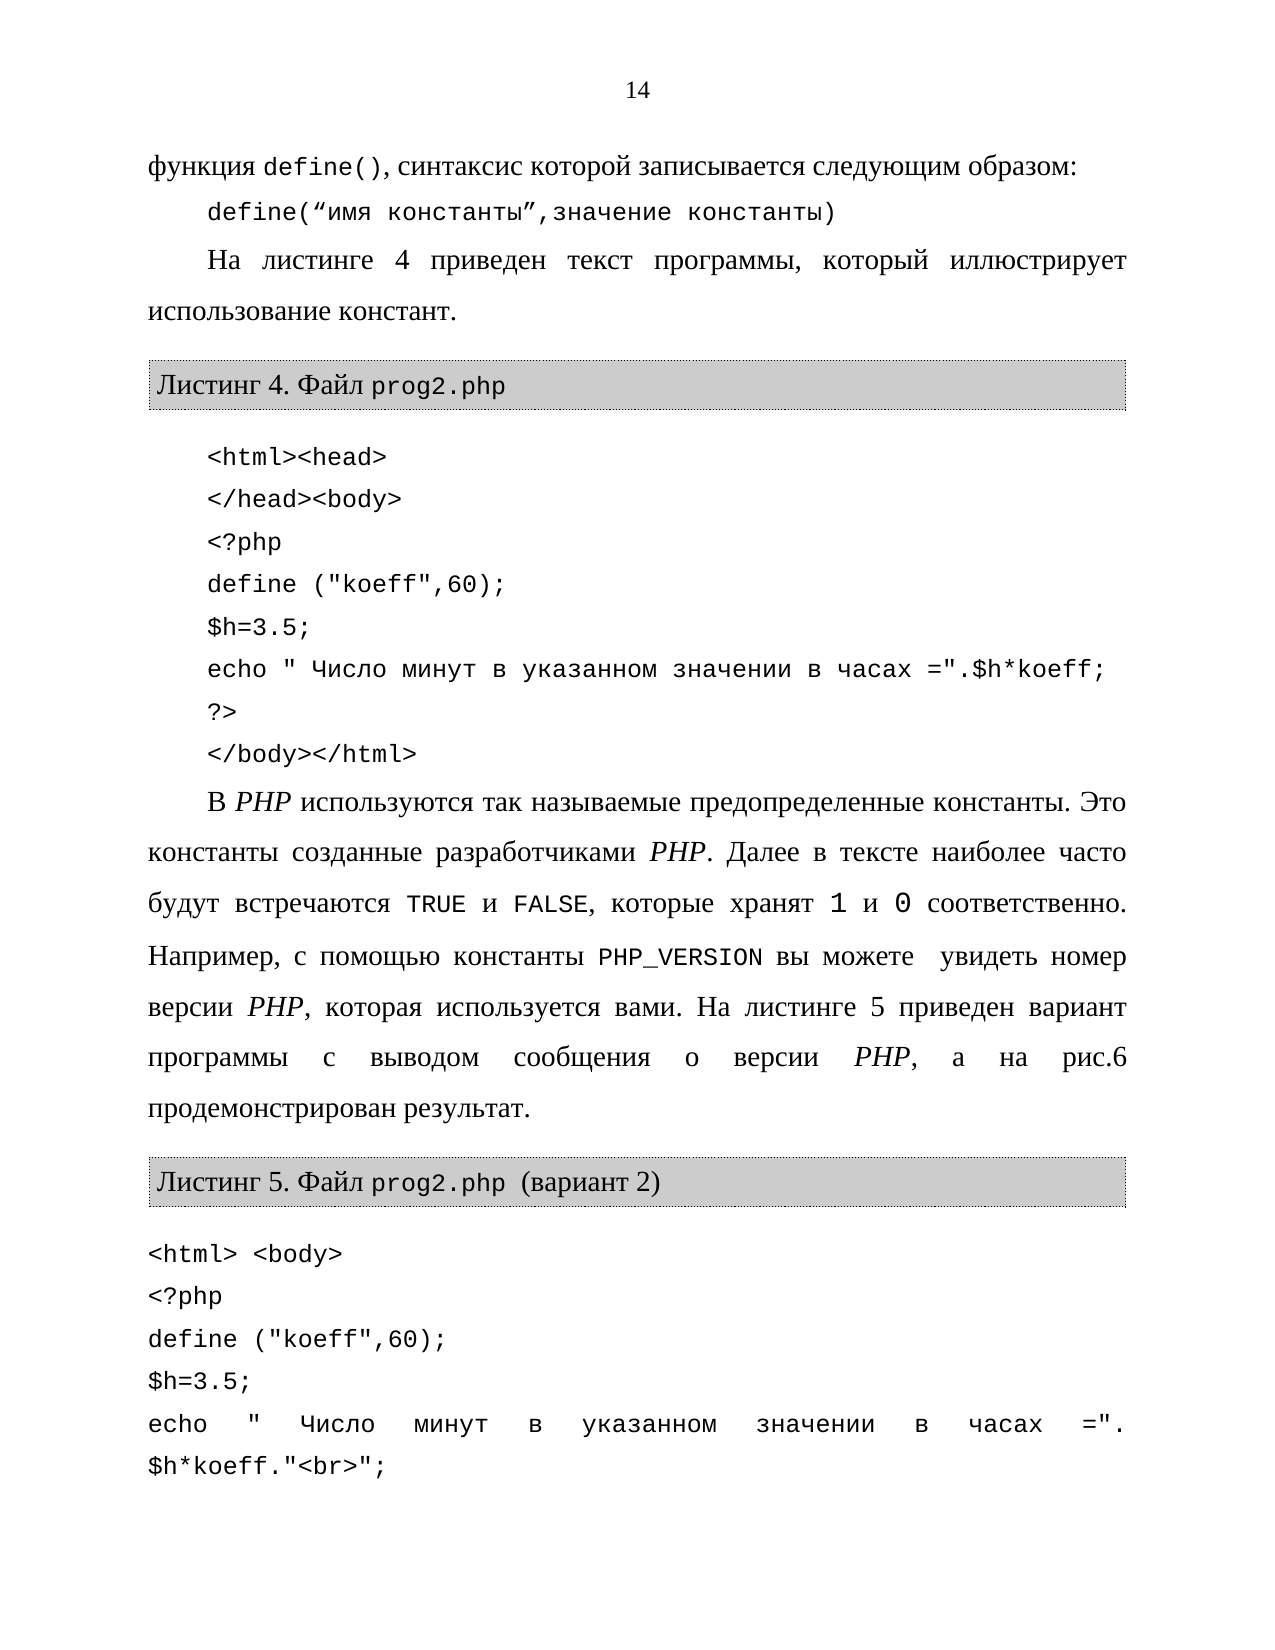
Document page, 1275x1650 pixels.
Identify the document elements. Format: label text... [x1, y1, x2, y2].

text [148, 148, 1127, 182]
text В РНР используются так называемые предопределенные константы. Это константы созданные разработчиками РНР. Далее в тексте наиболее часто будут встречаются TRUE и FALSE, которые хранят 1 и 0 соответственно. Например, с помощью константы PHP_VERSION вы можете увидеть номер версии PHP, которая используется вами. На листинге 5 приведен вариант программы с выводом сообщения о версии PHP, а на рис.6 продемонстрирован результат. [148, 784, 1127, 1123]
text <html> <body> [148, 1241, 1127, 1269]
text echo " Число минут в указанном значении в часах =".$h*koeff; [148, 657, 1127, 685]
text <html><head> [148, 444, 1127, 472]
text ?> [148, 699, 1127, 727]
text На листинге 4 приведен текст программы, который иллюстрирует использование констант. [148, 242, 1127, 326]
text echo " Число минут в указанном значении в часах =".$h*koeff."<br>"; [148, 1411, 1127, 1482]
text </body></html> [148, 742, 1127, 770]
text define ("koeff",60); [148, 1326, 1127, 1354]
text define ("koeff",60); [148, 572, 1127, 600]
text $h=3.5; [148, 1369, 1127, 1397]
text <?php [148, 529, 1127, 557]
text $h=3.5; [148, 614, 1127, 642]
text define(“имя константы”,значение константы) [148, 200, 1127, 228]
text </head><body> [148, 487, 1127, 515]
text <?php [148, 1284, 1127, 1312]
text Листинг 4. Файл prog2.php [149, 360, 1126, 410]
text Листинг 5. Файл prog2.php (вариант 2) [149, 1157, 1126, 1207]
